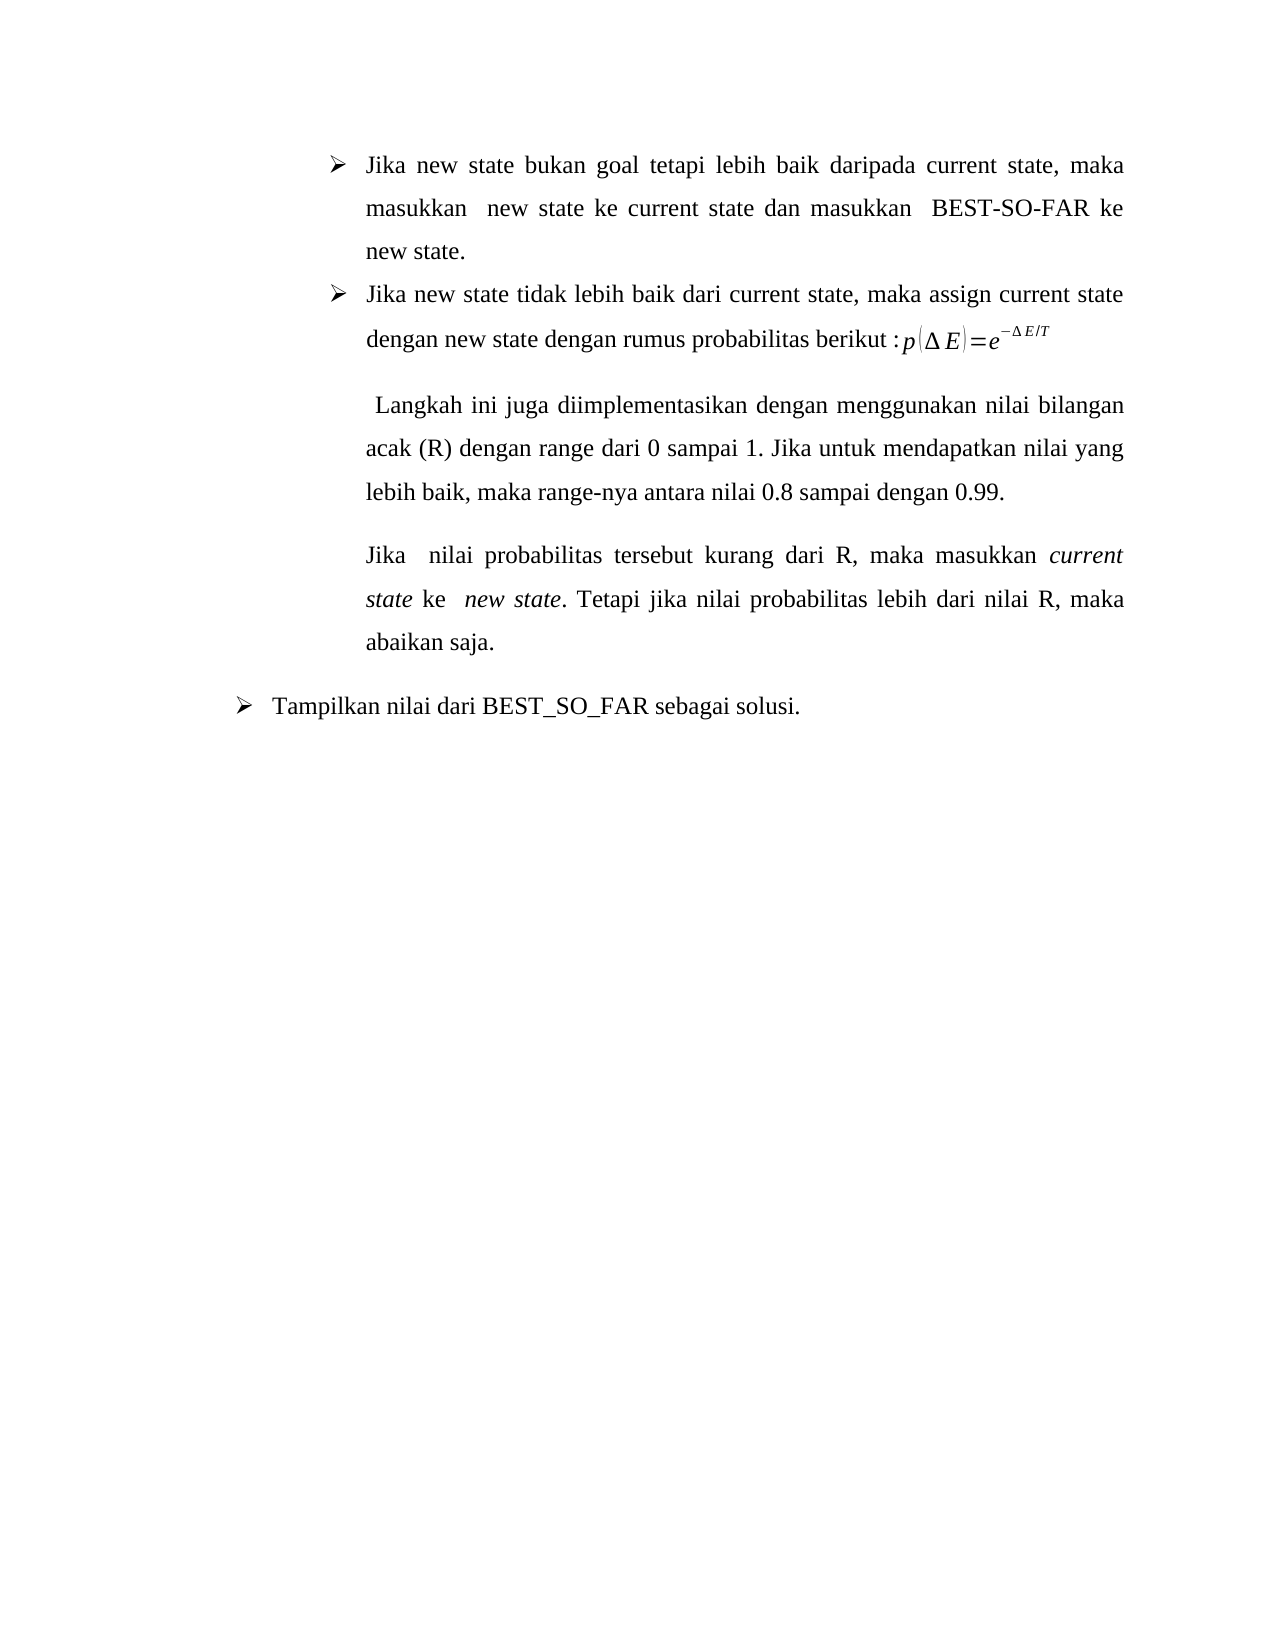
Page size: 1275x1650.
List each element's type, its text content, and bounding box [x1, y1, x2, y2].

list Tampilkan nilai dari BEST_SO_FAR sebagai solusi. [234, 691, 1125, 719]
text Langkah ini juga diimplementasikan dengan menggunakan nilai bilangan acak (R) dengan range dari 0 sampai 1. Jika untuk mendapatkan nilai yang lebih baik, maka range-nya antara nilai 0.8 sampai dengan 0.99. [366, 390, 1125, 505]
list Jika new state bukan goal tetapi lebih baik daripada current state, maka masukkan new state ke current state dan masukkan BEST-SO-FAR ke new state. [328, 150, 1125, 265]
text Jika nilai probabilitas tersebut kurang dari R, maka masukkan current state ke new state. Tetapi jika nilai probabilitas lebih dari nilai R, maka abaikan saja. [366, 541, 1125, 656]
list Jika new state tidak lebih baik dari current state, maka assign current state dengan new state dengan rumus probabilitas berikut : [328, 279, 1125, 355]
